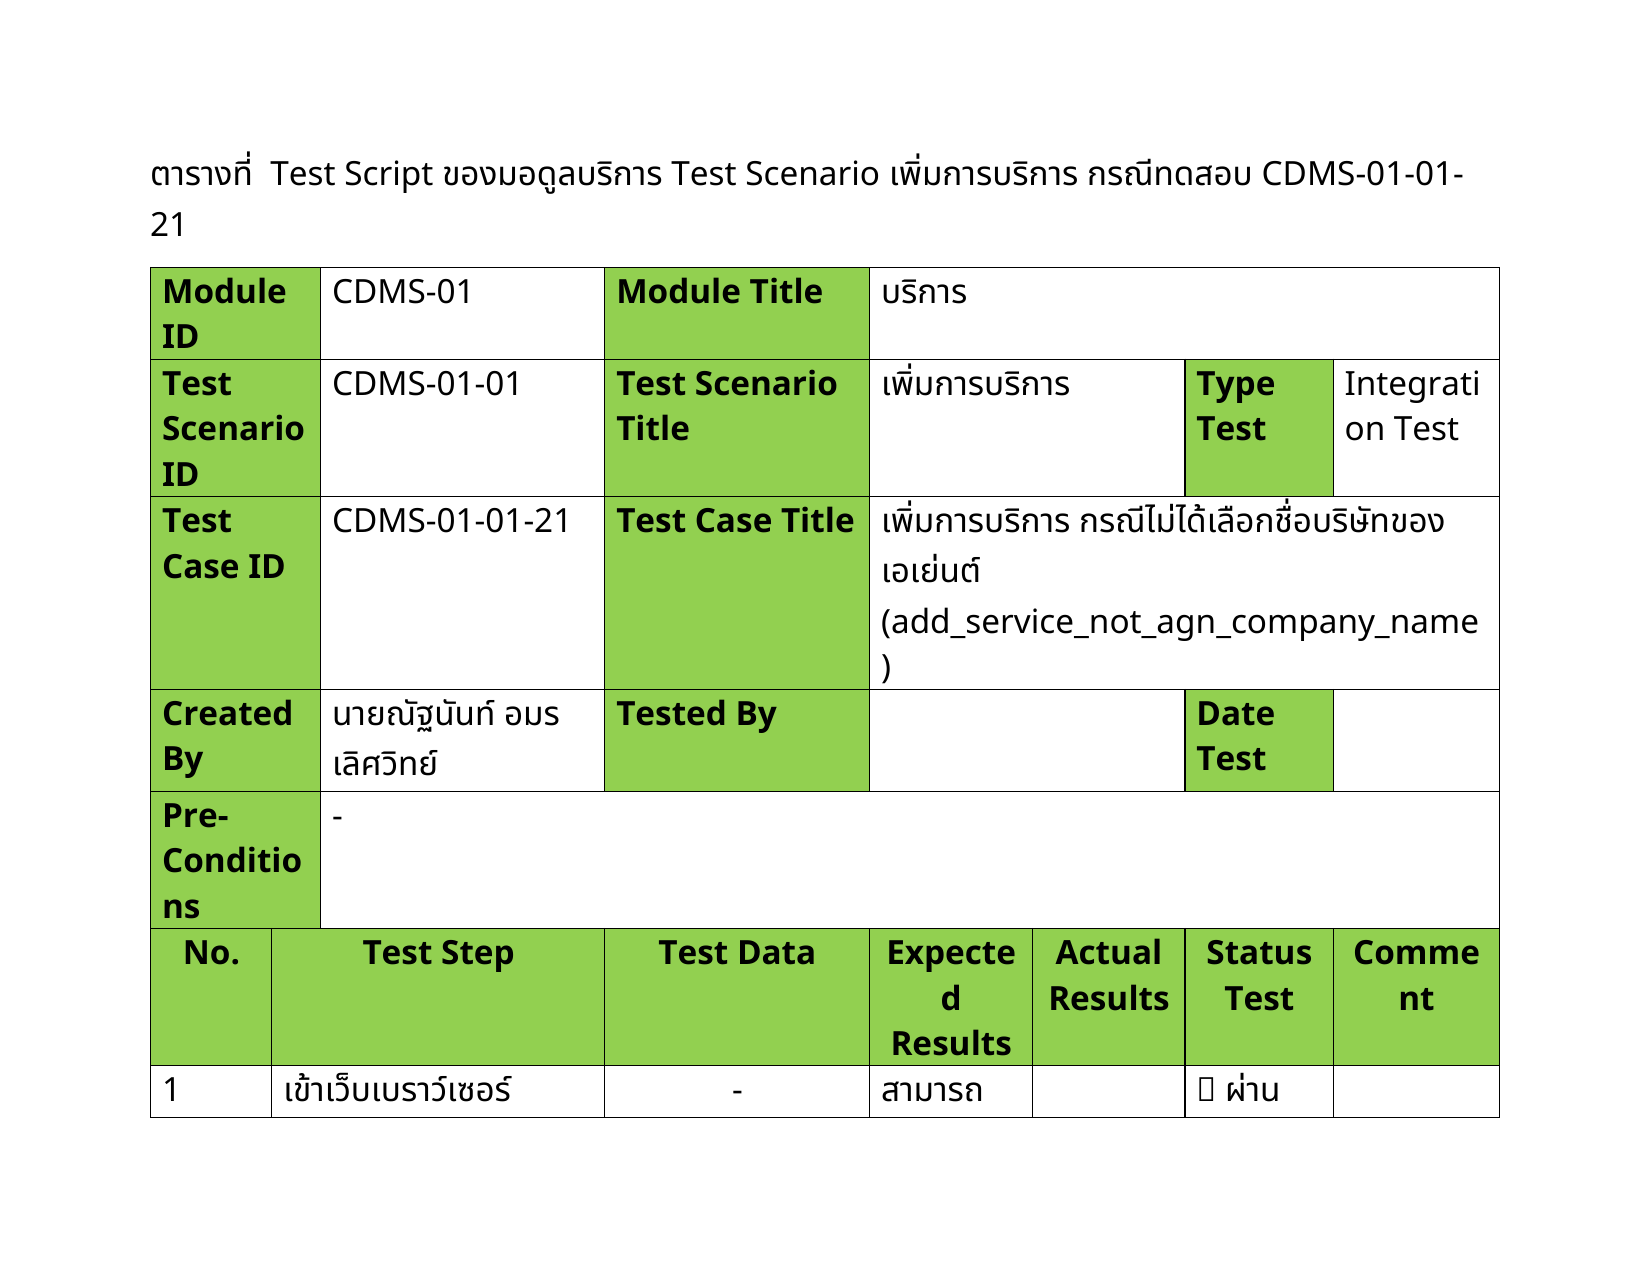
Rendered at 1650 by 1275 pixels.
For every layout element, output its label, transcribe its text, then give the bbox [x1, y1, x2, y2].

table_cell 1 [151, 1066, 271, 1117]
table_cell - [321, 792, 1499, 928]
table_cell เพิ่มการบริการ [870, 360, 1184, 496]
table_cell Test Scenario Title [605, 360, 869, 496]
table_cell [272, 1066, 604, 1117]
table_cell No. [151, 929, 271, 1065]
text ตารางที่ Test Script ของมอดูลบริการ Test Scenario เพิ่มการบริการ กรณีทดสอบ CDMS-01-01-21 [150, 150, 1500, 246]
table_cell [1334, 1066, 1499, 1117]
table_cell CDMS-01-01-21 [321, 497, 604, 689]
table_cell  ผ่าน  ไม่ผ่าน [1186, 1066, 1333, 1117]
table_cell [1334, 690, 1499, 791]
table_cell Integration Test [1334, 360, 1499, 496]
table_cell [870, 1066, 1032, 1117]
table_cell - [605, 1066, 869, 1117]
table_cell Test Case Title [605, 497, 869, 689]
table_cell Test Data [605, 929, 869, 1065]
table_cell [1033, 1066, 1184, 1117]
table_header บริการ [870, 268, 1499, 359]
table_cell Pre-Conditions [151, 792, 320, 928]
table_cell Type Test [1186, 360, 1333, 496]
table_cell เพิ่มการบริการ กรณีไม่ได้เลือกชื่อบริษัทของเอเย่นต์ (add_service_not_agn_company_name) [870, 497, 1499, 689]
table_cell Actual Results [1033, 929, 1184, 1065]
table_cell Tested By [605, 690, 869, 791]
table_cell Created By [151, 690, 320, 791]
table_cell Date Test [1186, 690, 1333, 791]
table_cell [870, 690, 1184, 791]
table_cell Test Step [272, 929, 604, 1065]
table_cell Test Scenario ID [151, 360, 320, 496]
table_cell นายณัฐนันท์ อมรเลิศวิทย์ [321, 690, 604, 791]
table_header Module ID [151, 268, 320, 359]
table_cell Expected Results [870, 929, 1032, 1065]
table_cell CDMS-01-01 [321, 360, 604, 496]
table_cell Status Test [1186, 929, 1333, 1065]
table_cell Comment [1334, 929, 1499, 1065]
table_header CDMS-01 [321, 268, 604, 359]
table_cell Test Case ID [151, 497, 320, 689]
table_header Module Title [605, 268, 869, 359]
